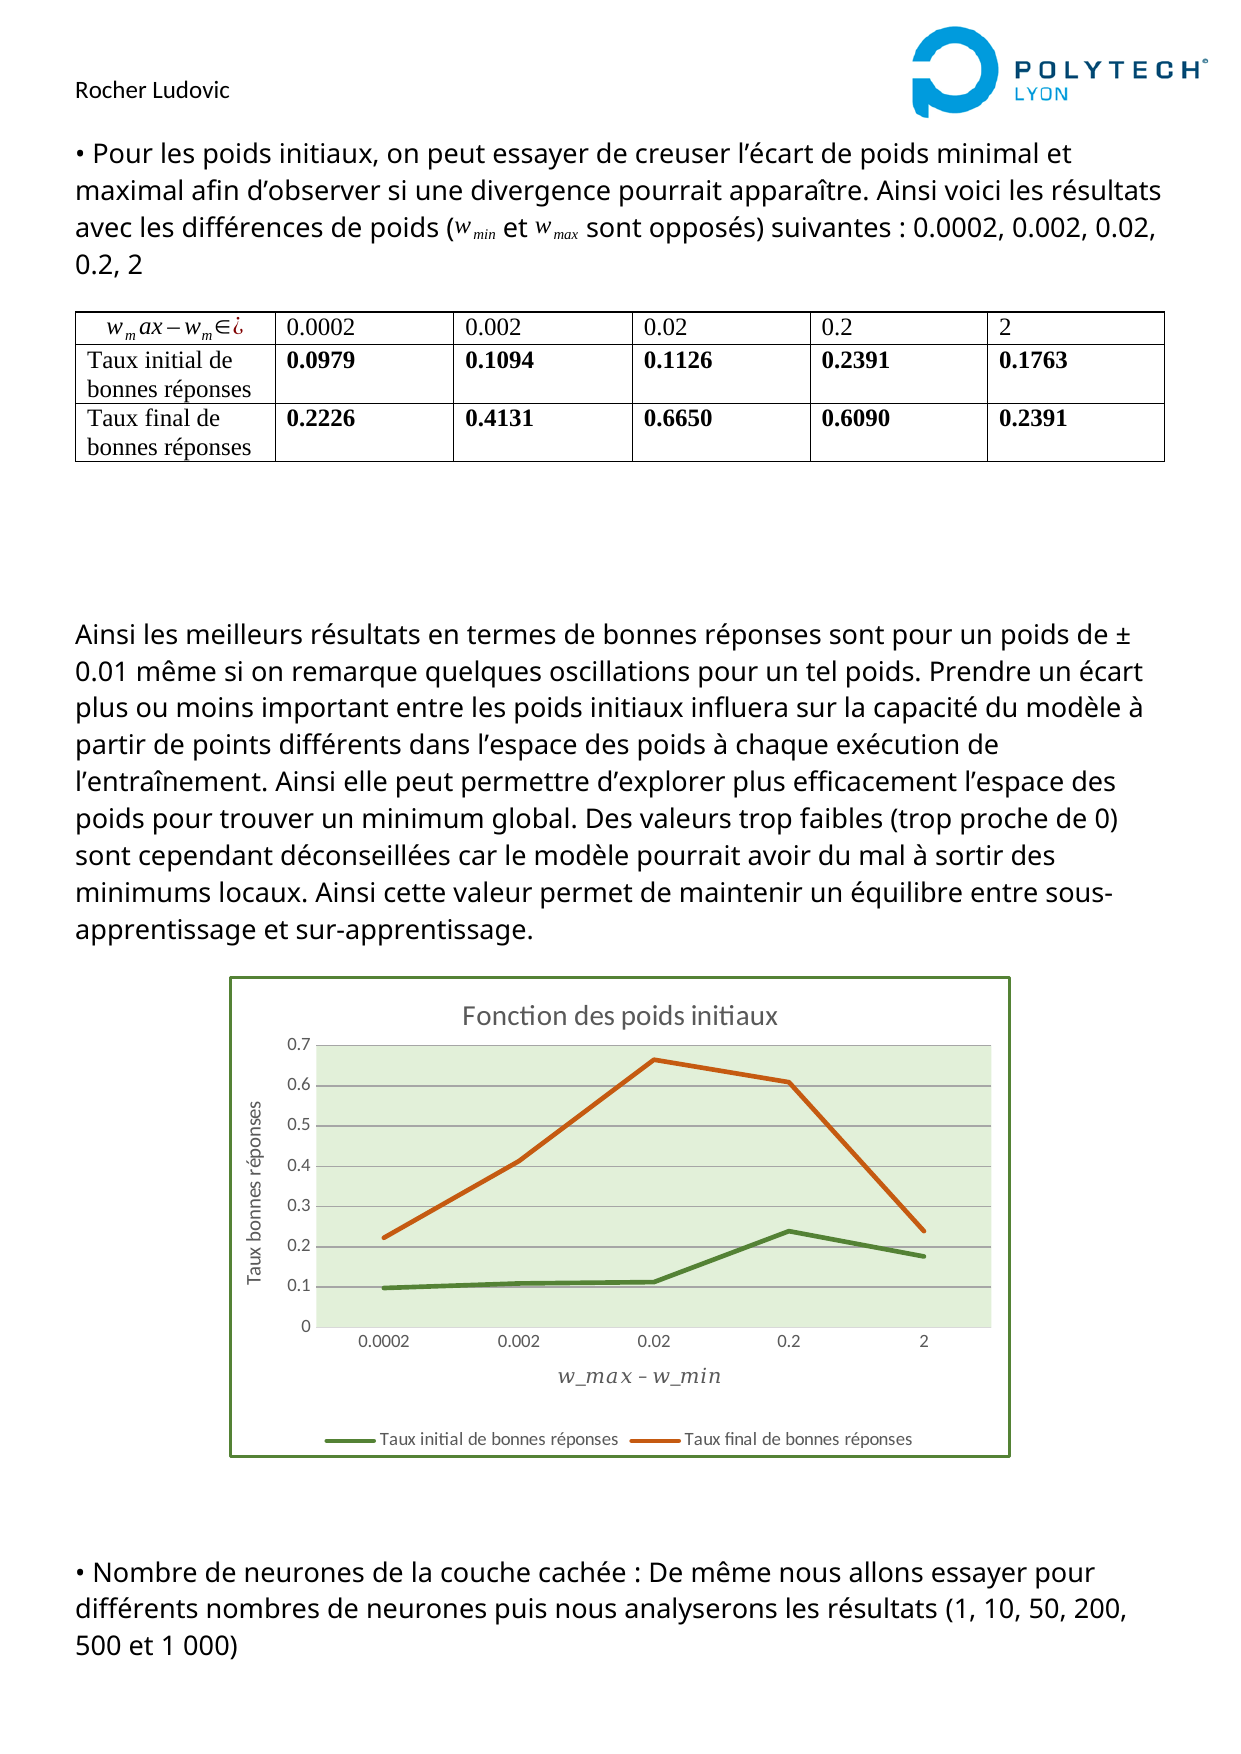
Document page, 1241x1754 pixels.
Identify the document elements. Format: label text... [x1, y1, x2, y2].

table_header 2 [988, 313, 1164, 344]
table_cell 0.1126 [633, 345, 810, 402]
table_cell 0.4131 [454, 404, 632, 461]
picture [902, 17, 1215, 127]
table_cell 0.0979 [276, 345, 453, 402]
table_cell Taux initial de bonnes réponses [76, 345, 275, 402]
table_cell Taux final de bonnes réponses [76, 404, 275, 461]
text • Pour les poids initiaux, on peut essayer de creuser l’écart de poids minimal et maximal afin d’observer si une divergence pourrait apparaître. Ainsi voici les résultats avec les différences de poids ( et sont opposés) suivantes : 0.0002, 0.002, 0.02, 0.2, 2 [75, 135, 1165, 282]
table_cell 0.2226 [276, 404, 453, 461]
text Ainsi les meilleurs résultats en termes de bonnes réponses sont pour un poids de ± 0.01 même si on remarque quelques oscillations pour un tel poids. Prendre un écart plus ou moins important entre les poids initiaux influera sur la capacité du modèle à partir de points différents dans l’espace des poids à chaque exécution de l’entraînement. Ainsi elle peut permettre d’explorer plus efficacement l’espace des poids pour trouver un minimum global. Des valeurs trop faibles (trop proche de 0) sont cependant déconseillées car le modèle pourrait avoir du mal à sortir des minimums locaux. Ainsi cette valeur permet de maintenir un équilibre entre sous-apprentissage et sur-apprentissage. [75, 615, 1165, 947]
table_cell 0.6650 [633, 404, 810, 461]
table_cell 0.2391 [988, 404, 1164, 461]
table_header 0.002 [454, 313, 632, 344]
table_cell 0.6090 [811, 404, 987, 461]
table_header 0.0002 [276, 313, 453, 344]
table_header 0.02 [633, 313, 810, 344]
table_cell 0.1763 [988, 345, 1164, 402]
table_cell 0.2391 [811, 345, 987, 402]
text • Nombre de neurones de la couche cachée : De même nous allons essayer pour différents nombres de neurones puis nous analyserons les résultats (1, 10, 50, 200, 500 et 1 000) [75, 1553, 1165, 1664]
table_cell 0.1094 [454, 345, 632, 402]
table_header 0.2 [811, 313, 987, 344]
table_header [76, 313, 275, 344]
